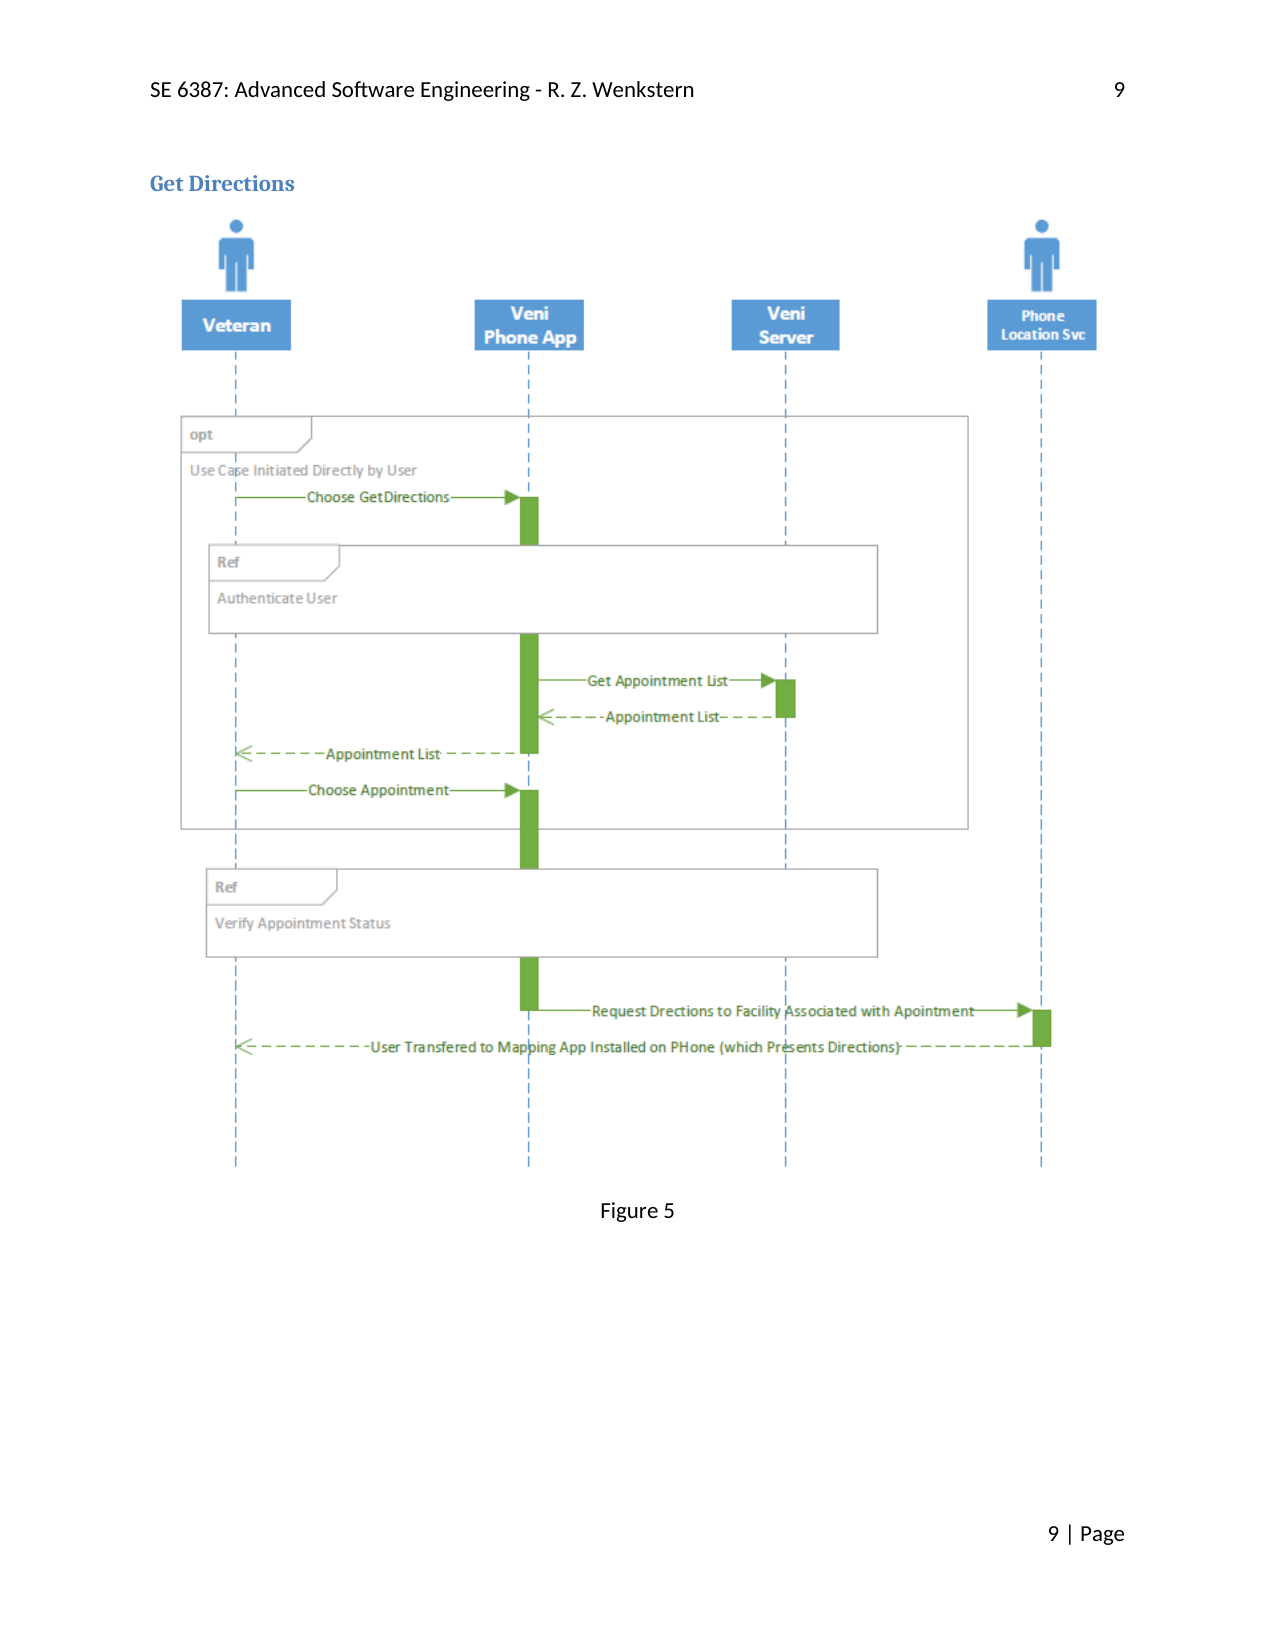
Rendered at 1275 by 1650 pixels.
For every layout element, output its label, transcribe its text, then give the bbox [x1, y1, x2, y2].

subtitle Get Directions [150, 171, 1125, 197]
picture [150, 201, 1125, 1171]
text Figure 5 [150, 1196, 1125, 1224]
